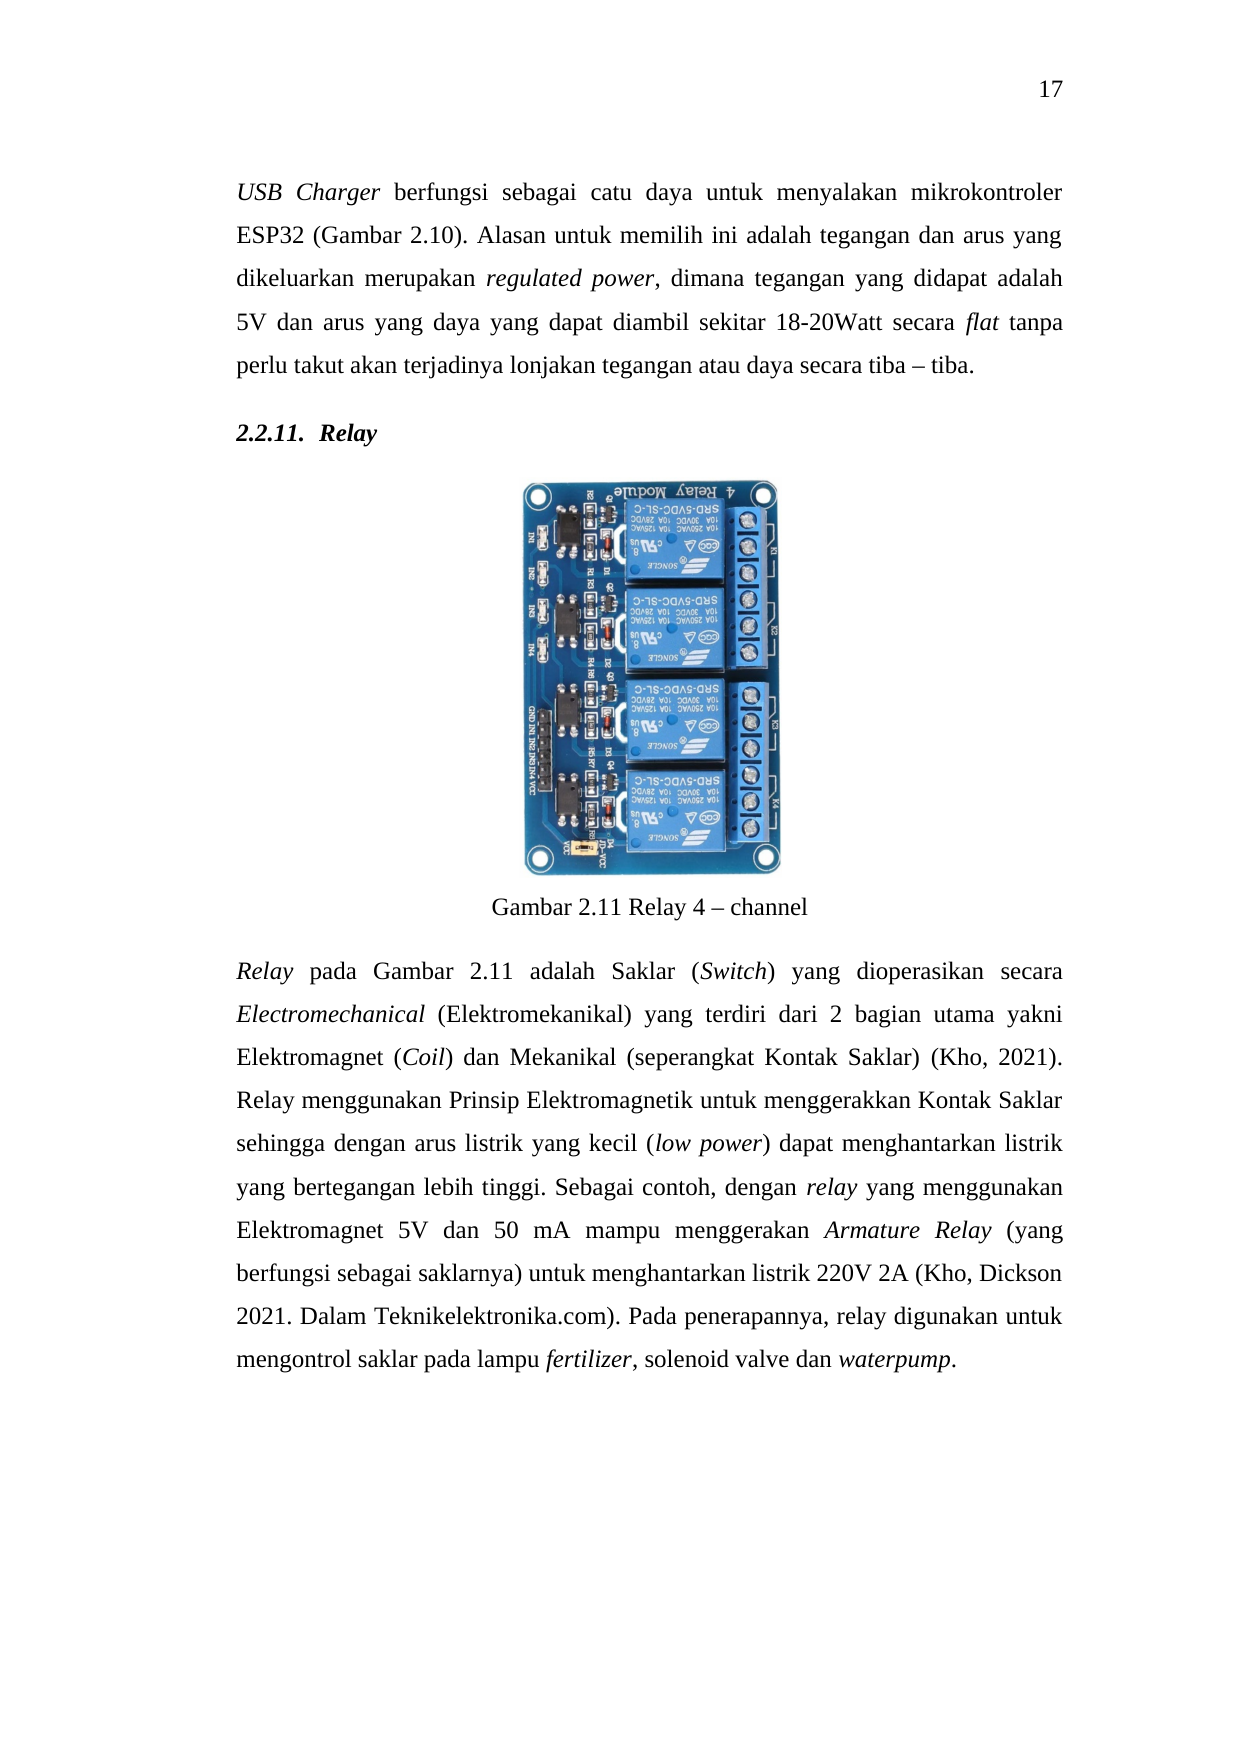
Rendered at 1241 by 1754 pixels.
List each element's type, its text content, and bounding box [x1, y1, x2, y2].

text USB Charger berfungsi sebagai catu daya untuk menyalakan mikrokontroler ESP32 (Gambar 2.10). Alasan untuk memilih ini adalah tegangan dan arus yang dikeluarkan merupakan regulated power, dimana tegangan yang didapat adalah 5V dan arus yang daya yang dapat diambil sekitar 18-20Watt secara flat tanpa perlu takut akan terjadinya lonjakan tegangan atau daya secara tiba – tiba. [236, 177, 1063, 378]
picture [520, 478, 782, 878]
text Relay pada Gambar 2.11 adalah Saklar (Switch) yang dioperasikan secara Electromechanical (Elektromekanikal) yang terdiri dari 2 bagian utama yakni Elektromagnet (Coil) dan Mekanikal (seperangkat Kontak Saklar) . Relay menggunakan Prinsip Elektromagnetik untuk menggerakkan Kontak Saklar sehingga dengan arus listrik yang kecil (low power) dapat menghantarkan listrik yang bertegangan lebih tinggi. Sebagai contoh, dengan relay yang menggunakan Elektromagnet 5V dan 50 mA mampu menggerakan Armature Relay (yang berfungsi sebagai saklarnya) untuk menghantarkan listrik 220V 2A (Kho, Dickson 2021. Dalam Teknikelektronika.com). Pada penerapannya, relay digunakan untuk mengontrol saklar pada lampu fertilizer, solenoid valve dan waterpump. [236, 956, 1063, 1373]
text Gambar 2.11 Relay 4 – channel [236, 892, 1063, 921]
list Relay [236, 418, 1063, 447]
